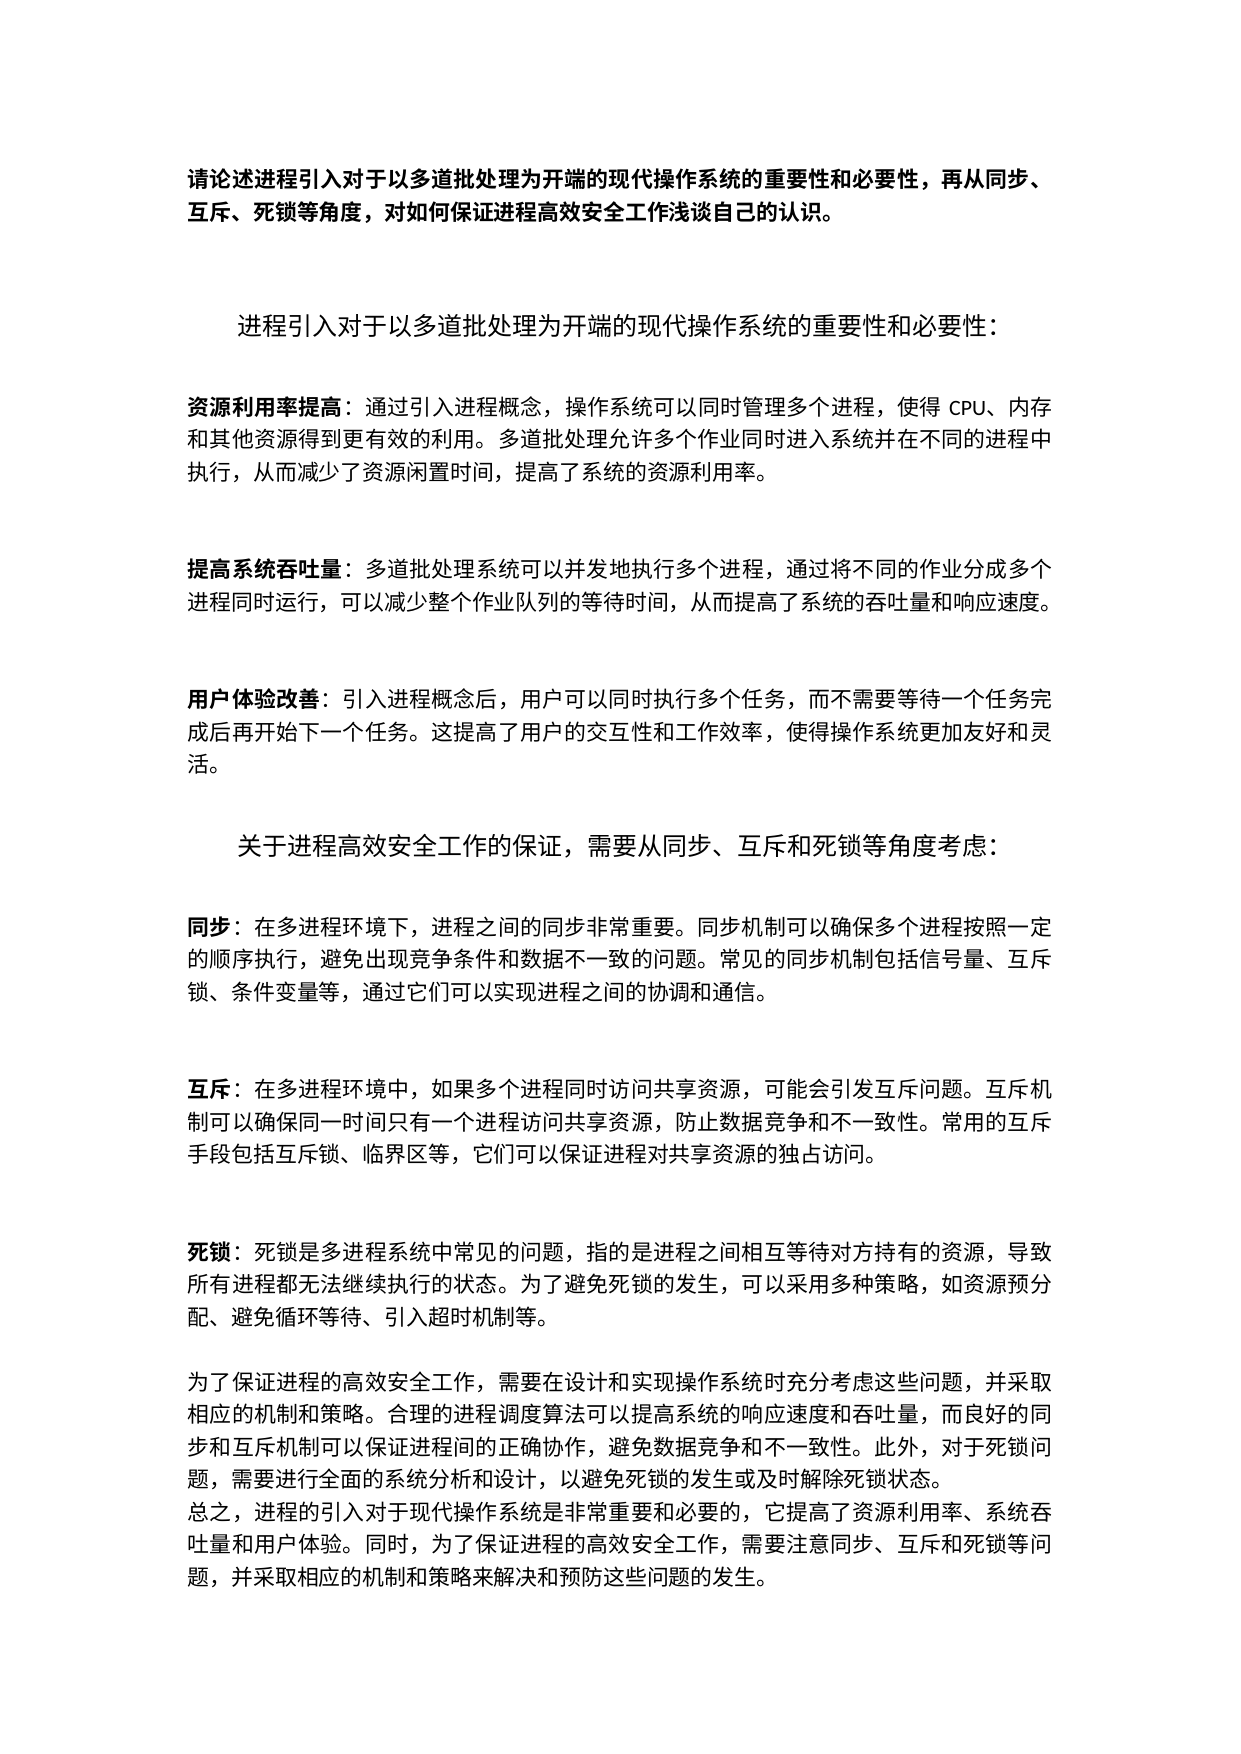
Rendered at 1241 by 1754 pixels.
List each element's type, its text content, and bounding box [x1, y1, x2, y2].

text 总之，进程的引入对于现代操作系统是非常重要和必要的，它提高了资源利用率、系统吞吐量和用户体验。同时，为了保证进程的高效安全工作，需要注意同步、互斥和死锁等问题，并采取相应的机制和策略来解决和预防这些问题的发生。 [187, 1494, 1053, 1592]
text 资源利用率提高：通过引入进程概念，操作系统可以同时管理多个进程，使得 CPU、内存和其他资源得到更有效的利用。多道批处理允许多个作业同时进入系统并在不同的进程中执行，从而减少了资源闲置时间，提高了系统的资源利用率。 [187, 389, 1053, 487]
text 死锁：死锁是多进程系统中常见的问题，指的是进程之间相互等待对方持有的资源，导致所有进程都无法继续执行的状态。为了避免死锁的发生，可以采用多种策略，如资源预分配、避免循环等待、引入超时机制等。 [187, 1234, 1053, 1332]
text 关于进程高效安全工作的保证，需要从同步、互斥和死锁等角度考虑： [187, 812, 1053, 877]
text 提高系统吞吐量：多道批处理系统可以并发地执行多个进程，通过将不同的作业分成多个进程同时运行，可以减少整个作业队列的等待时间，从而提高了系统的吞吐量和响应速度。 [187, 552, 1053, 617]
text 为了保证进程的高效安全工作，需要在设计和实现操作系统时充分考虑这些问题，并采取相应的机制和策略。合理的进程调度算法可以提高系统的响应速度和吞吐量，而良好的同步和互斥机制可以保证进程间的正确协作，避免数据竞争和不一致性。此外，对于死锁问题，需要进行全面的系统分析和设计，以避免死锁的发生或及时解除死锁状态。 [187, 1364, 1053, 1494]
text 同步：在多进程环境下，进程之间的同步非常重要。同步机制可以确保多个进程按照一定的顺序执行，避免出现竞争条件和数据不一致的问题。常见的同步机制包括信号量、互斥锁、条件变量等，通过它们可以实现进程之间的协调和通信。 [187, 909, 1053, 1007]
text 用户体验改善：引入进程概念后，用户可以同时执行多个任务，而不需要等待一个任务完成后再开始下一个任务。这提高了用户的交互性和工作效率，使得操作系统更加友好和灵活。 [187, 682, 1053, 779]
text 请论述进程引入对于以多道批处理为开端的现代操作系统的重要性和必要性，再从同步、互斥、死锁等角度，对如何保证进程高效安全工作浅谈自己的认识。 [187, 162, 1053, 227]
text 互斥：在多进程环境中，如果多个进程同时访问共享资源，可能会引发互斥问题。互斥机制可以确保同一时间只有一个进程访问共享资源，防止数据竞争和不一致性。常用的互斥手段包括互斥锁、临界区等，它们可以保证进程对共享资源的独占访问。 [187, 1072, 1053, 1169]
text 进程引入对于以多道批处理为开端的现代操作系统的重要性和必要性： [187, 292, 1053, 357]
